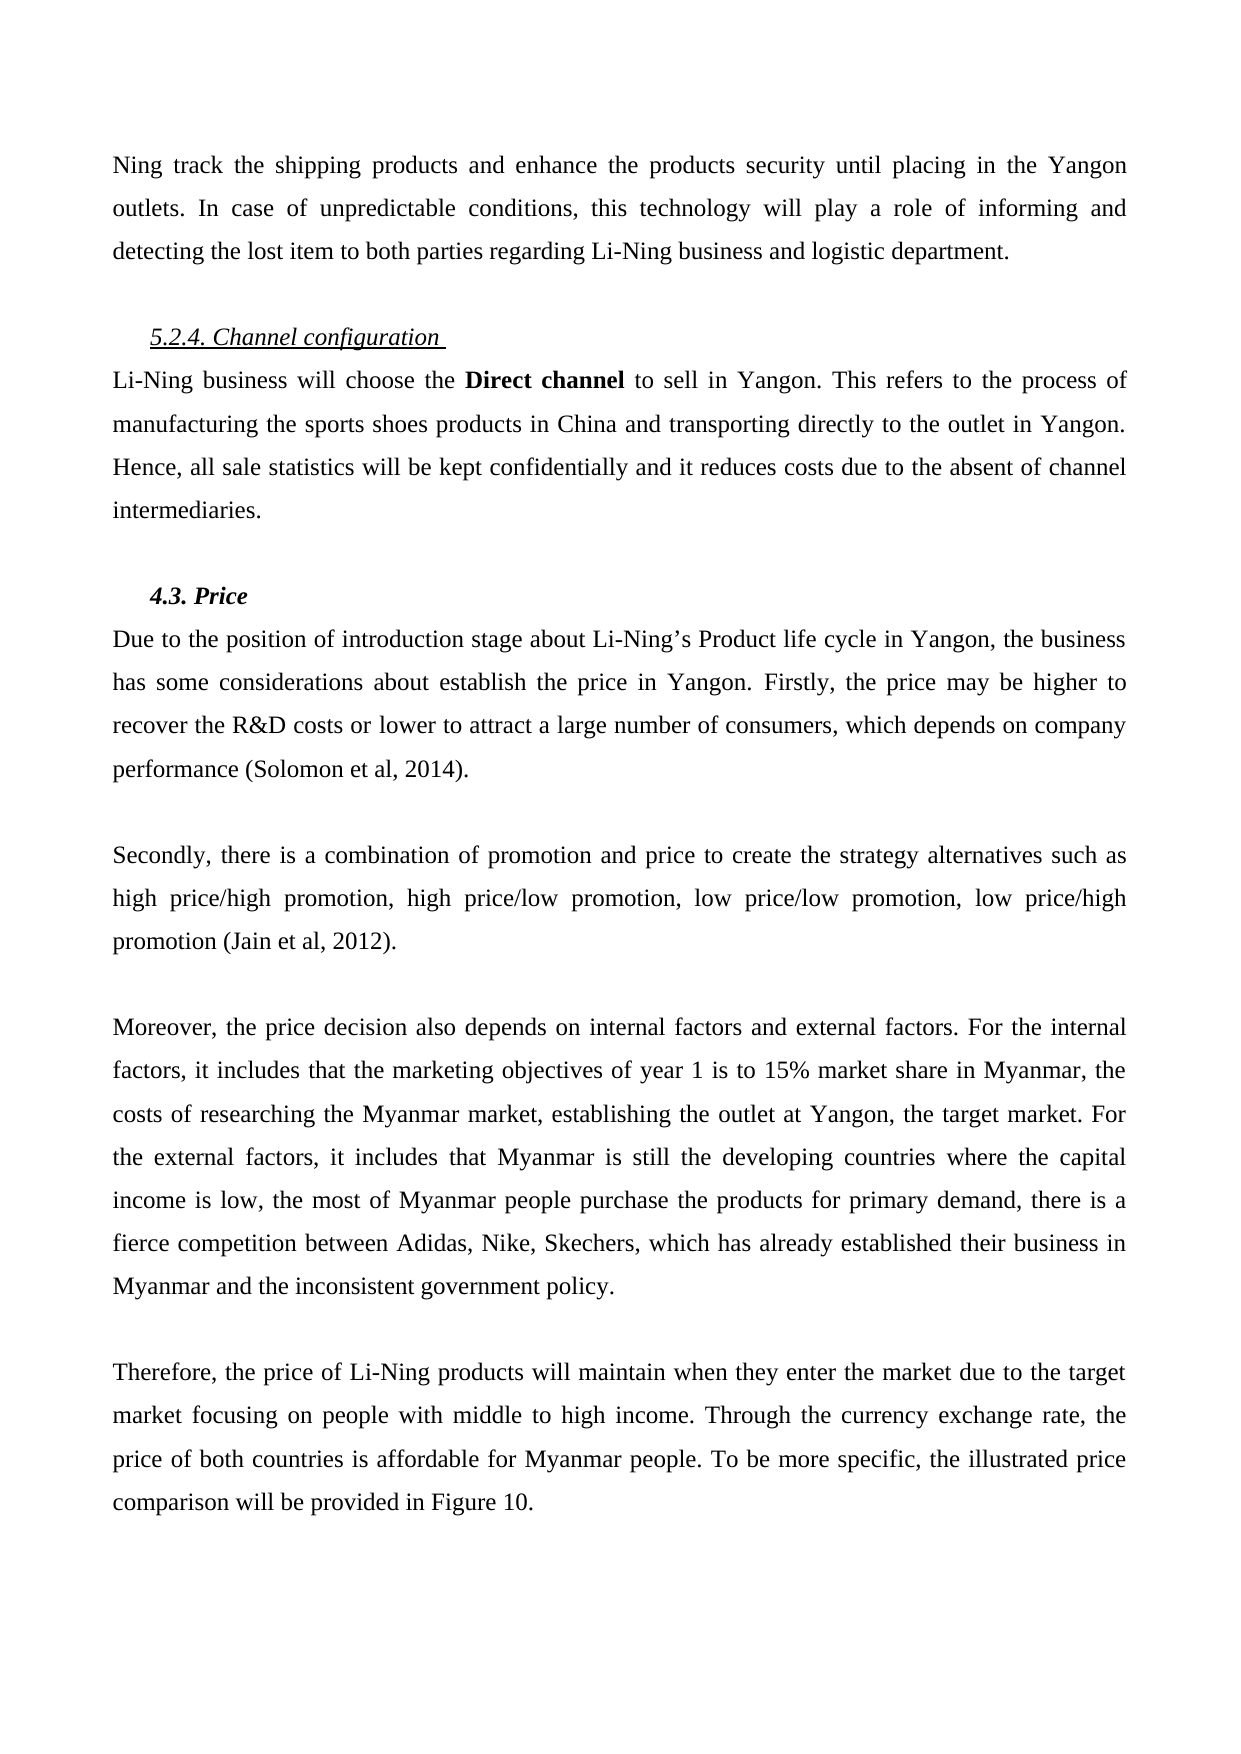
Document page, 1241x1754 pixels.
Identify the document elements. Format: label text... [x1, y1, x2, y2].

text Li-Ning business will choose the Direct channel to sell in Yangon. This refers to the process of manufacturing the sports shoes products in China and transporting directly to the outlet in Yangon. Hence, all sale statistics will be kept confidentially and it reduces costs due to the absent of channel intermediaries. [112, 366, 1128, 524]
text 5.2.4. Channel configuration [150, 322, 1128, 351]
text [112, 150, 1128, 265]
text Therefore, the price of Li-Ning products will maintain when they enter the market due to the target market focusing on people with middle to high income. Through the currency exchange rate, the price of both countries is affordable for Myanmar people. To be more specific, the illustrated price comparison will be provided in Figure 10. [112, 1357, 1128, 1516]
text Moreover, the price decision also depends on internal factors and external factors. For the internal factors, it includes that the marketing objectives of year 1 is to 15% market share in Myanmar, the costs of researching the Myanmar market, establishing the outlet at Yangon, the target market. For the external factors, it includes that Myanmar is still the developing countries where the capital income is low, the most of Myanmar people purchase the products for primary demand, there is a fierce competition between Adidas, Nike, Skechers, which has already established their business in Myanmar and the inconsistent government policy. [112, 1012, 1128, 1300]
text Secondly, there is a combination of promotion and price to create the strategy alternatives such as high price/high promotion, high price/low promotion, low price/low promotion, low price/high promotion (Jain et al, 2012). [112, 840, 1128, 955]
subtitle Price [150, 581, 1128, 610]
text Due to the position of introduction stage about Li-Ning’s Product life cycle in Yangon, the business has some considerations about establish the price in Yangon. Firstly, the price may be higher to recover the R&D costs or lower to attract a large number of consumers, which depends on company performance (Solomon et al, 2014). [112, 624, 1128, 782]
